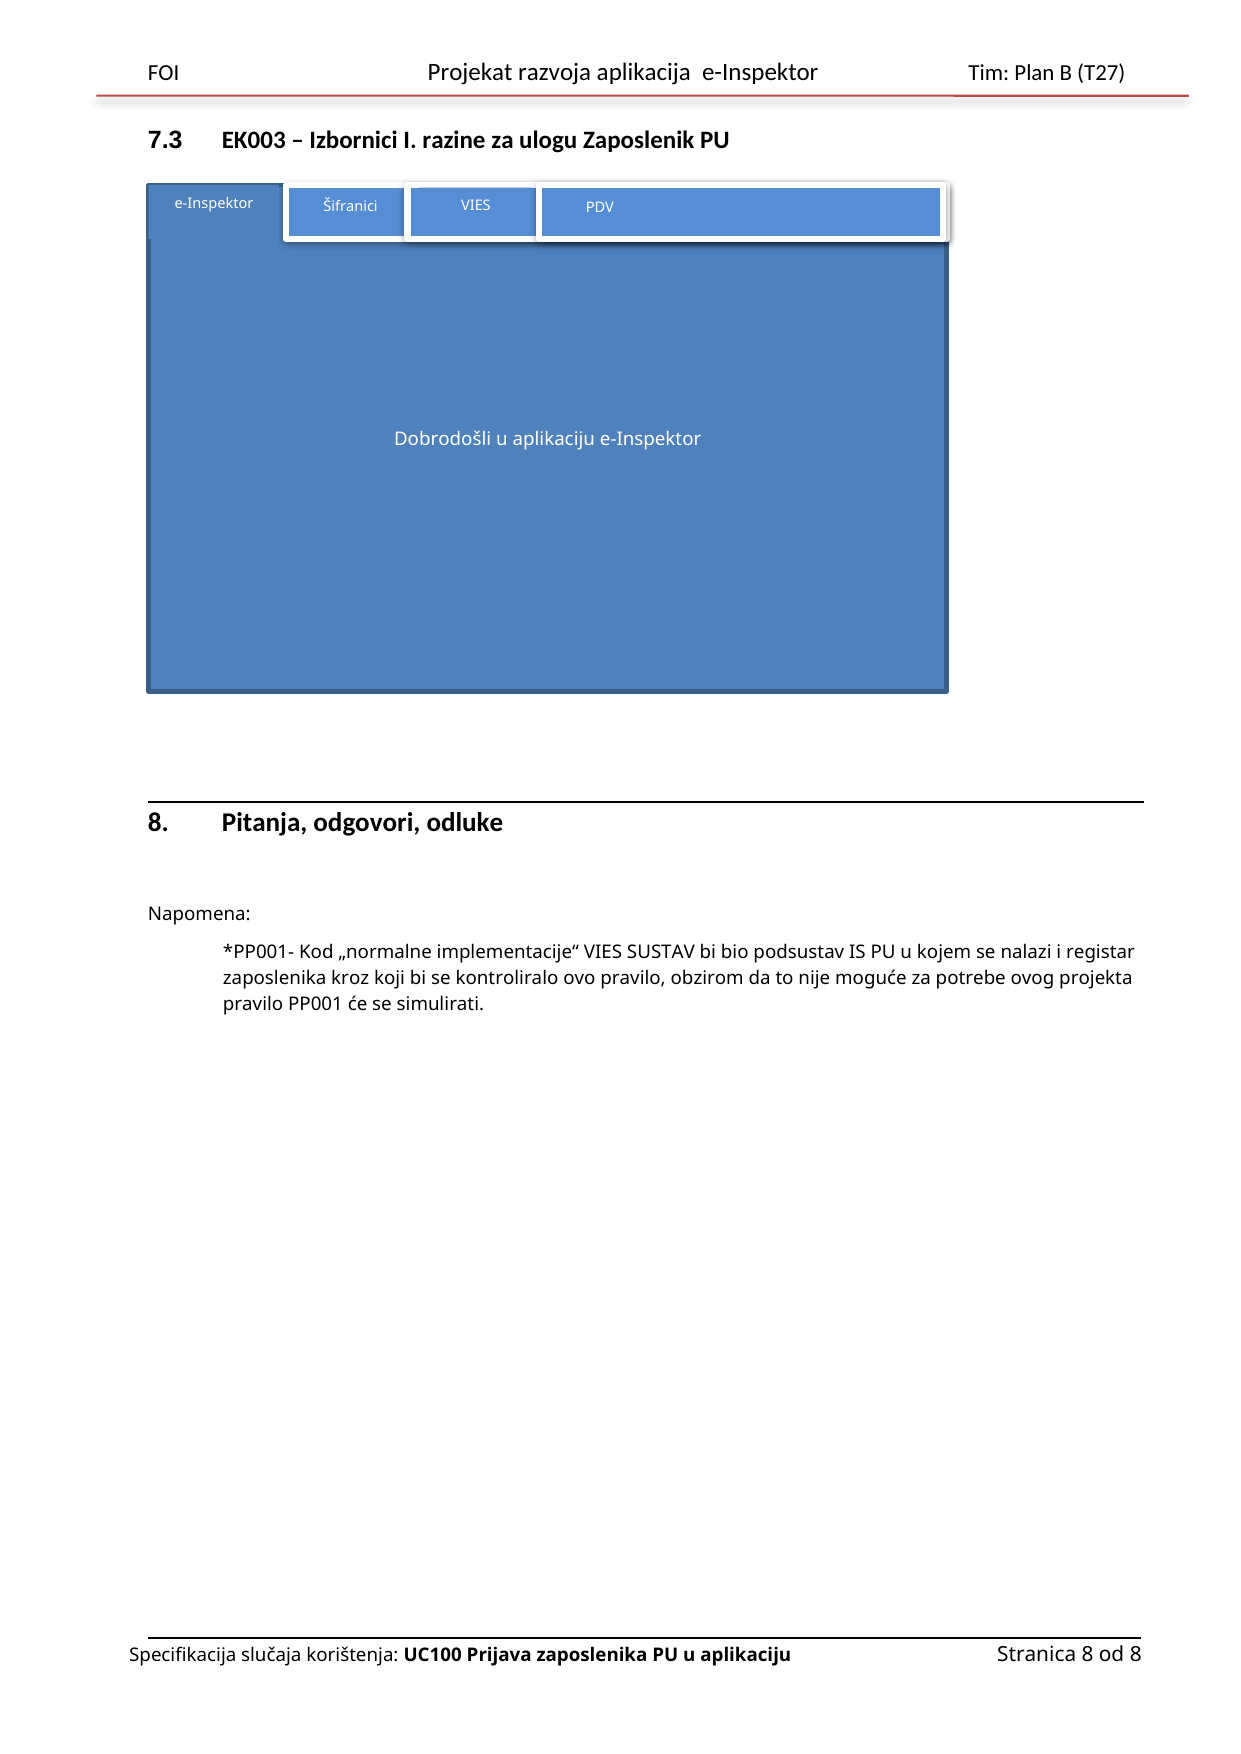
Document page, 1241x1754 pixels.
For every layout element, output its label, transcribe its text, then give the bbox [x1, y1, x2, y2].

subtitle Pitanja, odgovori, odluke [148, 803, 1144, 838]
subtitle EK003 – Izbornici I. razine za ulogu Zaposlenik PU [148, 125, 1144, 155]
list *PP001- Kod „normalne implementacije“ VIES SUSTAV bi bio podsustav IS PU u kojem se nalazi i registar zaposlenika kroz koji bi se kontroliralo ovo pravilo, obzirom da to nije moguće za potrebe ovog projekta pravilo PP001 će se simulirati. [223, 939, 1144, 1015]
text Napomena: [148, 901, 1144, 926]
